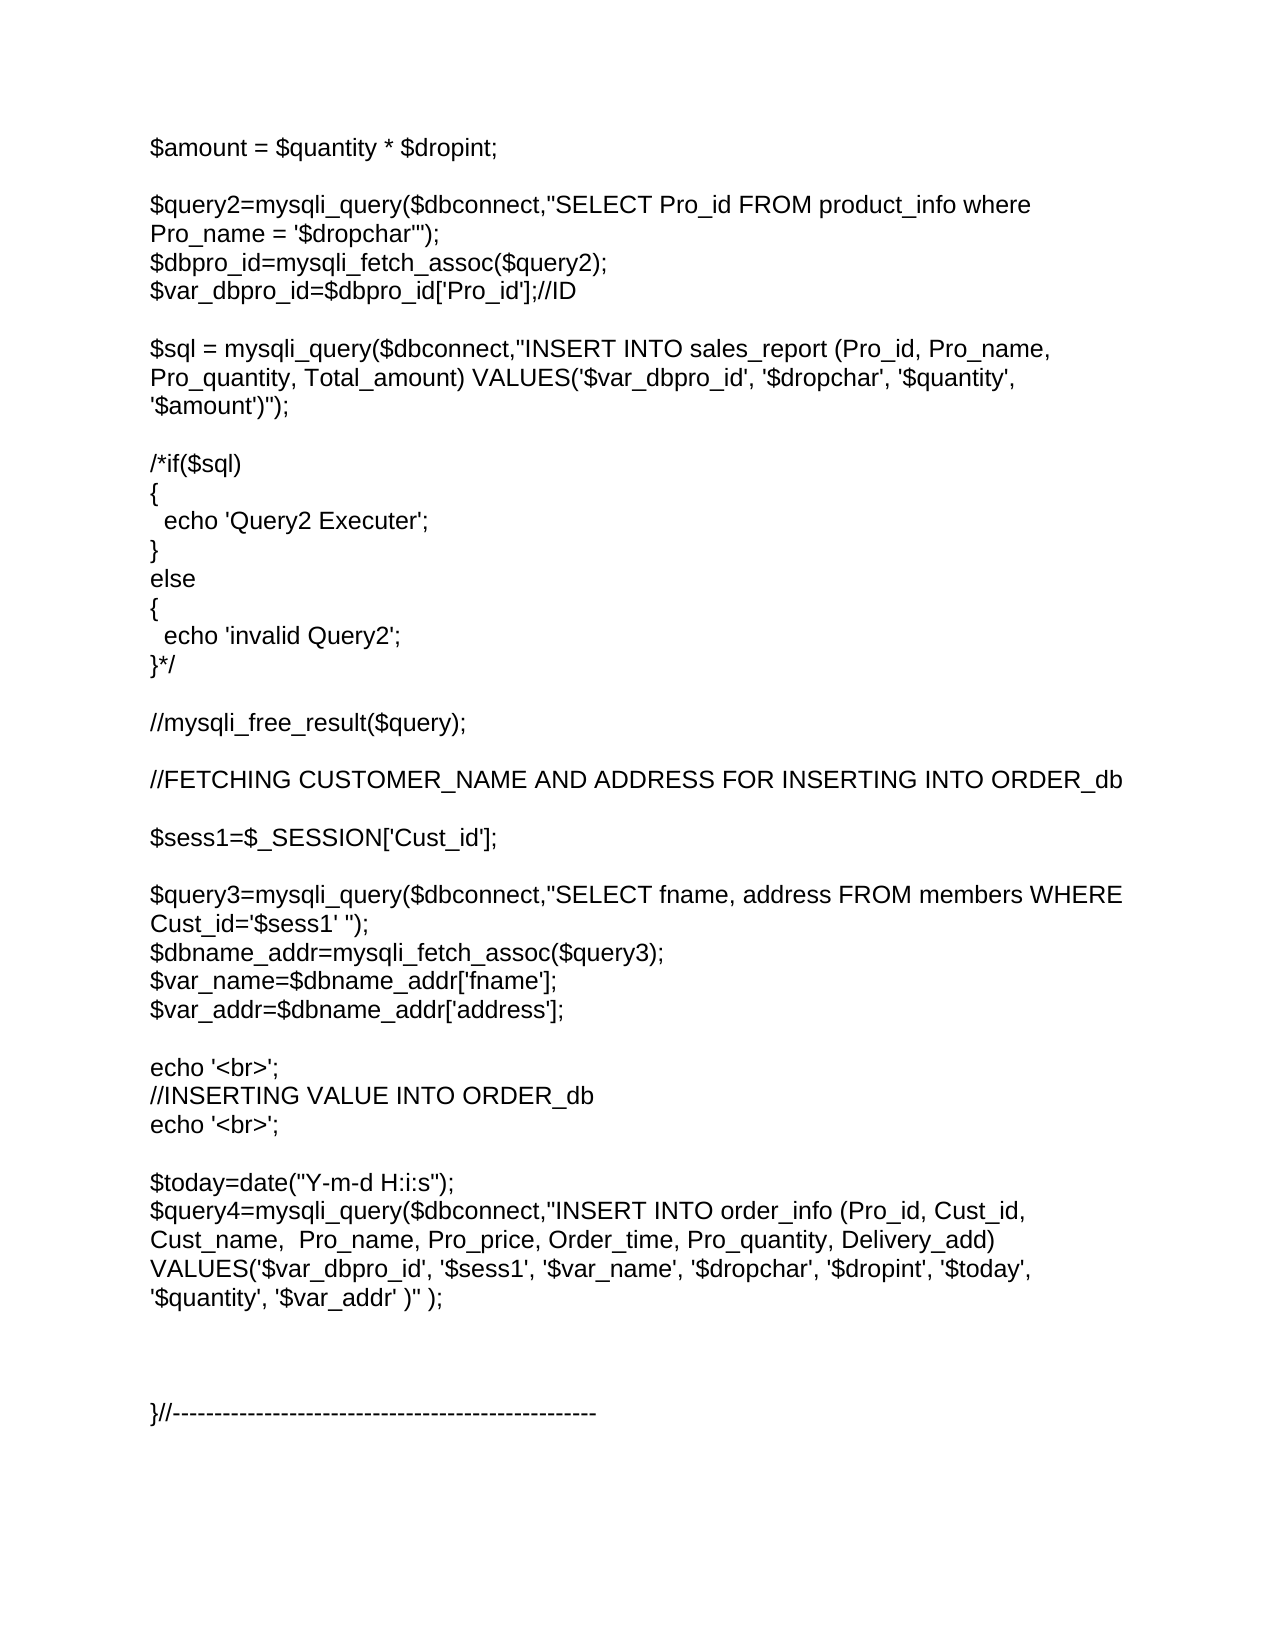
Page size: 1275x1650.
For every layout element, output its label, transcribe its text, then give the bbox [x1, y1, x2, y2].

text $sess1=$_SESSION['Cust_id']; [150, 822, 1125, 851]
text { [150, 477, 1125, 506]
text $dbname_addr=mysqli_fetch_assoc($query3); [150, 937, 1125, 966]
text $var_dbpro_id=$dbpro_id['Pro_id'];//ID [150, 276, 1125, 305]
text /*if($sql) [150, 449, 1125, 477]
text else [150, 564, 1125, 592]
text $today=date("Y-m-d H:i:s"); [150, 1167, 1125, 1196]
text $query4=mysqli_query($dbconnect,"INSERT INTO order_info (Pro_id, Cust_id, Cust_name, Pro_name, Pro_price, Order_time, Pro_quantity, Delivery_add) VALUES('$var_dbpro_id', '$sess1', '$var_name', '$dropchar', '$dropint', '$today', '$quantity', '$var_addr' )" ); [150, 1196, 1125, 1311]
text echo '<br>'; [150, 1110, 1125, 1139]
text //FETCHING CUSTOMER_NAME AND ADDRESS FOR INSERTING INTO ORDER_db [150, 765, 1125, 794]
text echo 'invalid Query2'; [150, 621, 1125, 650]
text echo 'Query2 Executer'; [150, 506, 1125, 535]
text echo '<br>'; [150, 1052, 1125, 1081]
text $dbpro_id=mysqli_fetch_assoc($query2); [150, 247, 1125, 276]
text $query2=mysqli_query($dbconnect,"SELECT Pro_id FROM product_info where Pro_name = '$dropchar'"); [150, 190, 1125, 247]
text $amount = $quantity * $dropint; [150, 132, 1125, 161]
text }//--------------------------------------------------- [150, 1397, 1125, 1426]
text //INSERTING VALUE INTO ORDER_db [150, 1081, 1125, 1110]
text $query3=mysqli_query($dbconnect,"SELECT fname, address FROM members WHERE Cust_id='$sess1' "); [150, 880, 1125, 937]
text $sql = mysqli_query($dbconnect,"INSERT INTO sales_report (Pro_id, Pro_name, Pro_quantity, Total_amount) VALUES('$var_dbpro_id', '$dropchar', '$quantity', '$amount')"); [150, 334, 1125, 420]
text $var_addr=$dbname_addr['address']; [150, 995, 1125, 1024]
text }*/ [150, 650, 1125, 679]
text } [150, 535, 1125, 564]
text $var_name=$dbname_addr['fname']; [150, 966, 1125, 995]
text { [150, 592, 1125, 621]
text //mysqli_free_result($query); [150, 707, 1125, 736]
